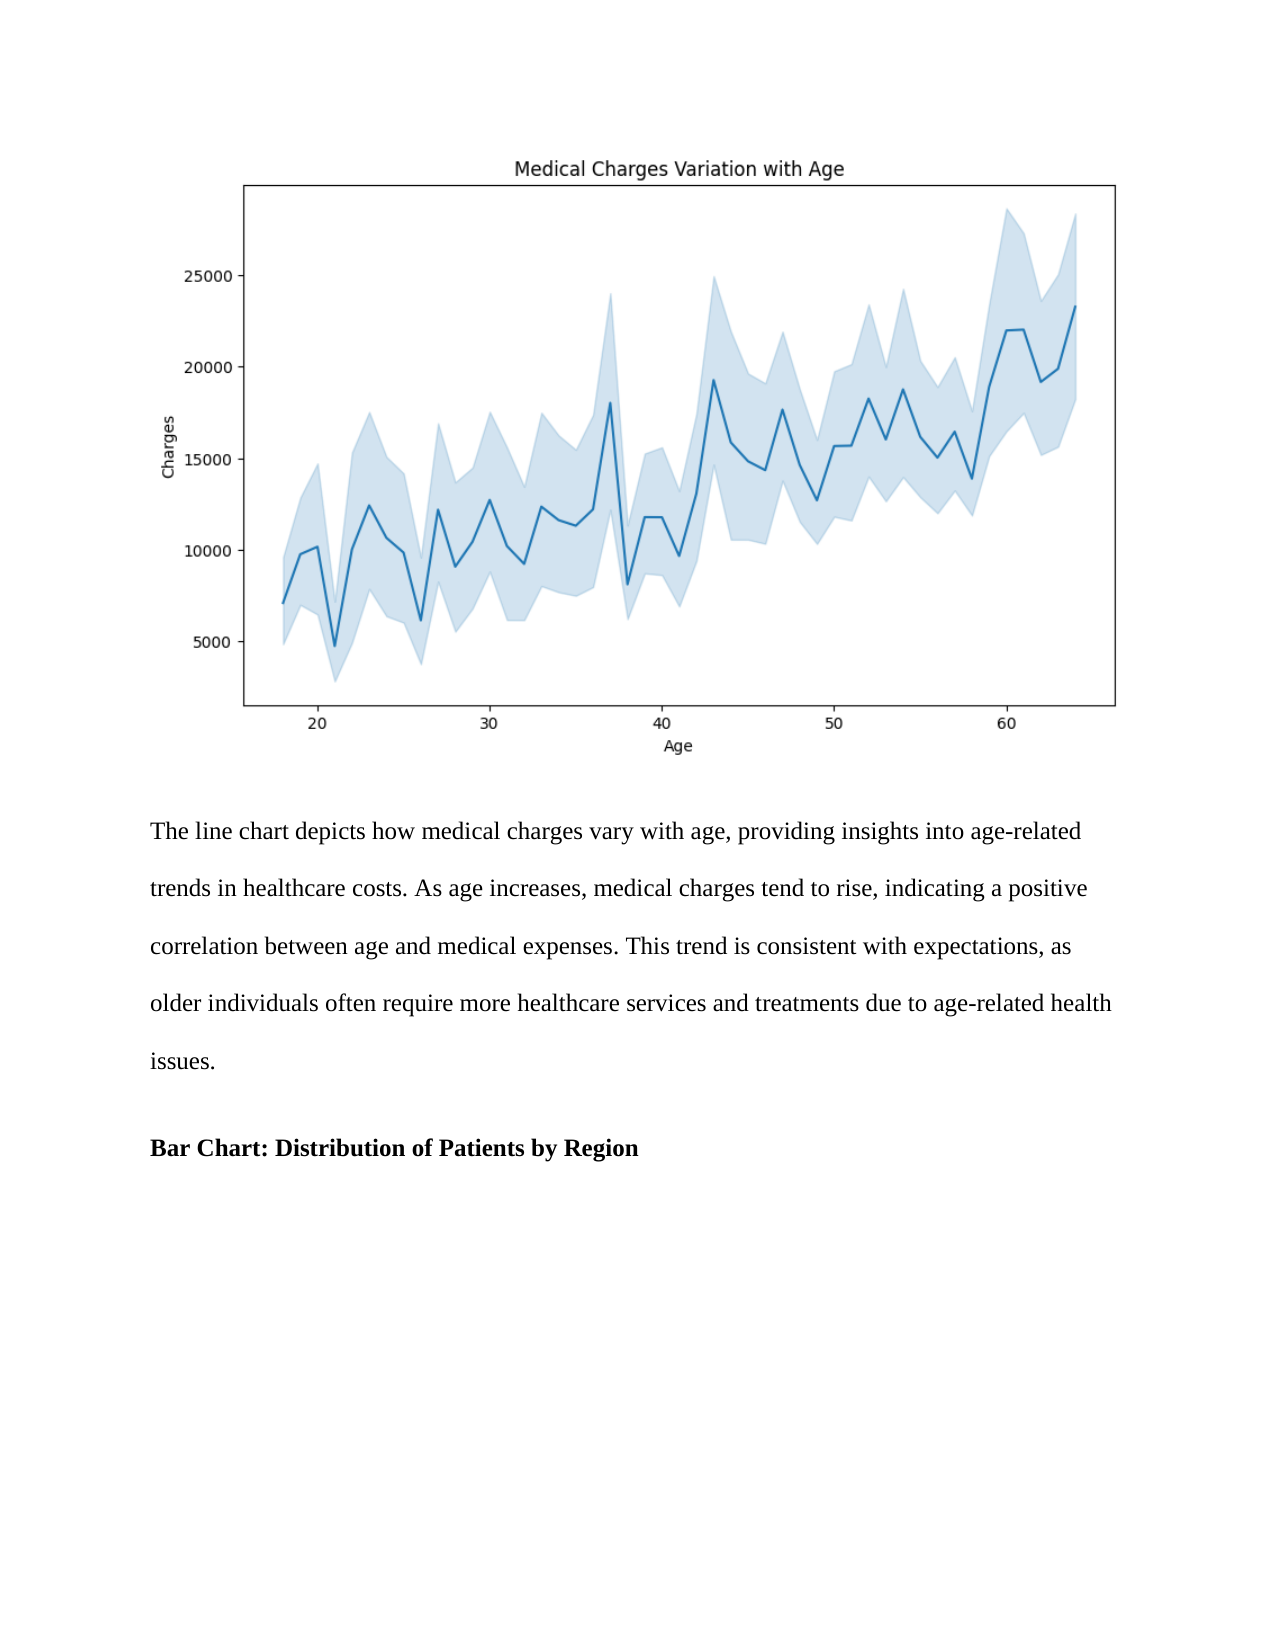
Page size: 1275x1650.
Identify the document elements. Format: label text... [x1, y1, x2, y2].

text The line chart depicts how medical charges vary with age, providing insights into age-related trends in healthcare costs. As age increases, medical charges tend to rise, indicating a positive correlation between age and medical expenses. This trend is consistent with expectations, as older individuals often require more healthcare services and treatments due to age-related health issues. [150, 816, 1125, 1075]
subtitle Bar Chart: Distribution of Patients by Region [150, 1133, 1125, 1161]
picture [150, 150, 1125, 765]
